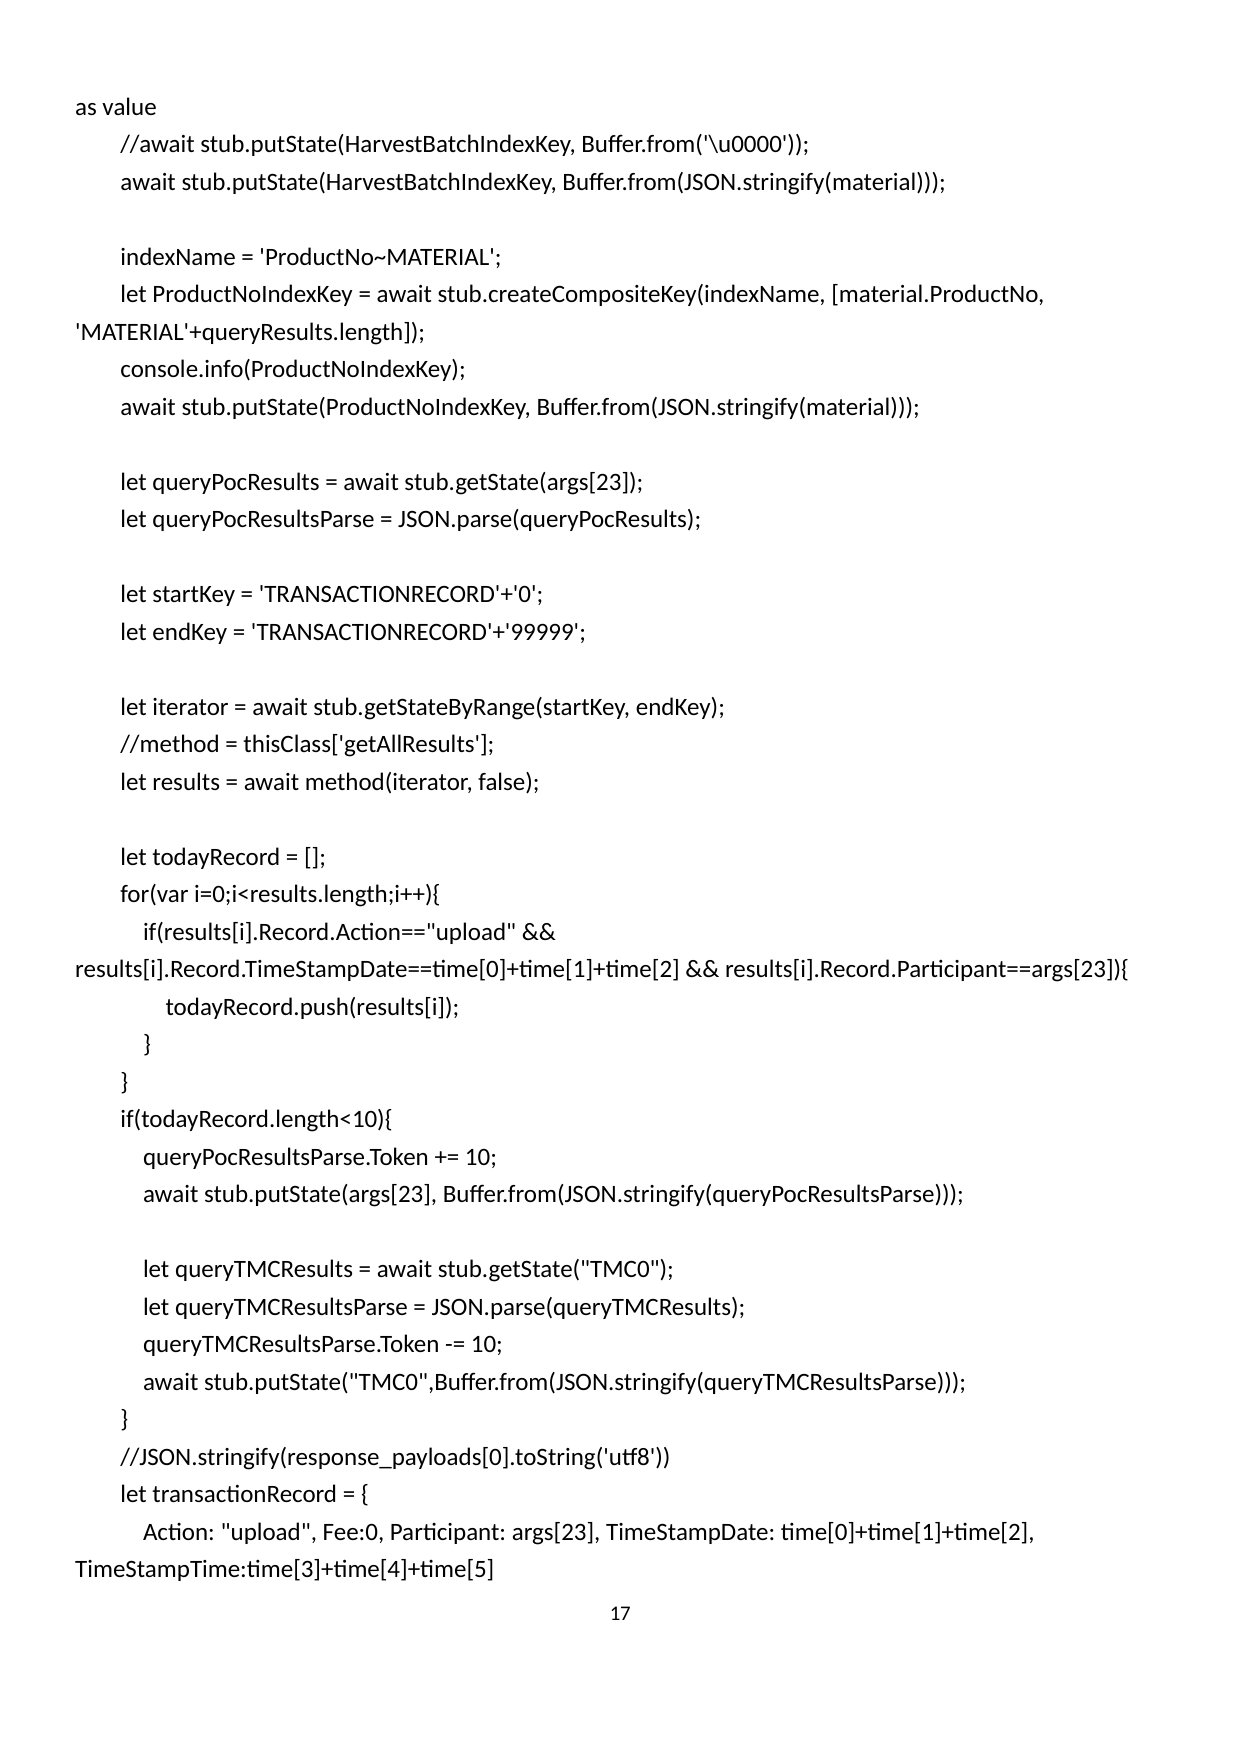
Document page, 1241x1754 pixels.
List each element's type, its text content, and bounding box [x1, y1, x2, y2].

text console.info(ProductNoIndexKey); [75, 350, 1165, 387]
text for(var i=0;i<results.length;i++){ [75, 875, 1165, 912]
text indexName = 'ProductNo~MATERIAL'; [75, 237, 1165, 275]
text let queryTMCResults = await stub.getState("TMC0"); [75, 1250, 1165, 1287]
text Action: "upload", Fee:0, Participant: args[23], TimeStampDate: time[0]+time[1]+time[2], TimeStampTime:time[3]+time[4]+time[5] [75, 1512, 1165, 1587]
text //await stub.putState(HarvestBatchIndexKey, Buffer.from('\u0000')); [75, 125, 1165, 162]
text let queryPocResultsParse = JSON.parse(queryPocResults); [75, 500, 1165, 537]
text } [75, 1400, 1165, 1437]
text //method = thisClass['getAllResults']; [75, 725, 1165, 762]
text await stub.putState(ProductNoIndexKey, Buffer.from(JSON.stringify(material))); [75, 387, 1165, 425]
text // Note - passing a 'nil' value will effectively delete the key from state, therefore we pass null character as value [75, 87, 1165, 125]
text let queryTMCResultsParse = JSON.parse(queryTMCResults); [75, 1287, 1165, 1325]
text await stub.putState("TMC0",Buffer.from(JSON.stringify(queryTMCResultsParse))); [75, 1362, 1165, 1400]
text } [75, 1062, 1165, 1100]
text await stub.putState(args[23], Buffer.from(JSON.stringify(queryPocResultsParse))); [75, 1175, 1165, 1212]
text if(results[i].Record.Action=="upload" && results[i].Record.TimeStampDate==time[0]+time[1]+time[2] && results[i].Record.Participant==args[23]){ [75, 912, 1165, 987]
text todayRecord.push(results[i]); [75, 987, 1165, 1025]
text let transactionRecord = { [75, 1475, 1165, 1512]
text let queryPocResults = await stub.getState(args[23]); [75, 462, 1165, 500]
text //JSON.stringify(response_payloads[0].toString('utf8')) [75, 1437, 1165, 1475]
text let ProductNoIndexKey = await stub.createCompositeKey(indexName, [material.ProductNo, 'MATERIAL'+queryResults.length]); [75, 275, 1165, 350]
text let startKey = 'TRANSACTIONRECORD'+'0'; [75, 575, 1165, 612]
text let todayRecord = []; [75, 837, 1165, 875]
text } [75, 1025, 1165, 1062]
text let endKey = 'TRANSACTIONRECORD'+'99999'; [75, 612, 1165, 650]
text let iterator = await stub.getStateByRange(startKey, endKey); [75, 687, 1165, 725]
text if(todayRecord.length<10){ [75, 1100, 1165, 1137]
text await stub.putState(HarvestBatchIndexKey, Buffer.from(JSON.stringify(material))); [75, 162, 1165, 200]
text let results = await method(iterator, false); [75, 762, 1165, 800]
text queryPocResultsParse.Token += 10; [75, 1137, 1165, 1175]
text queryTMCResultsParse.Token -= 10; [75, 1325, 1165, 1362]
